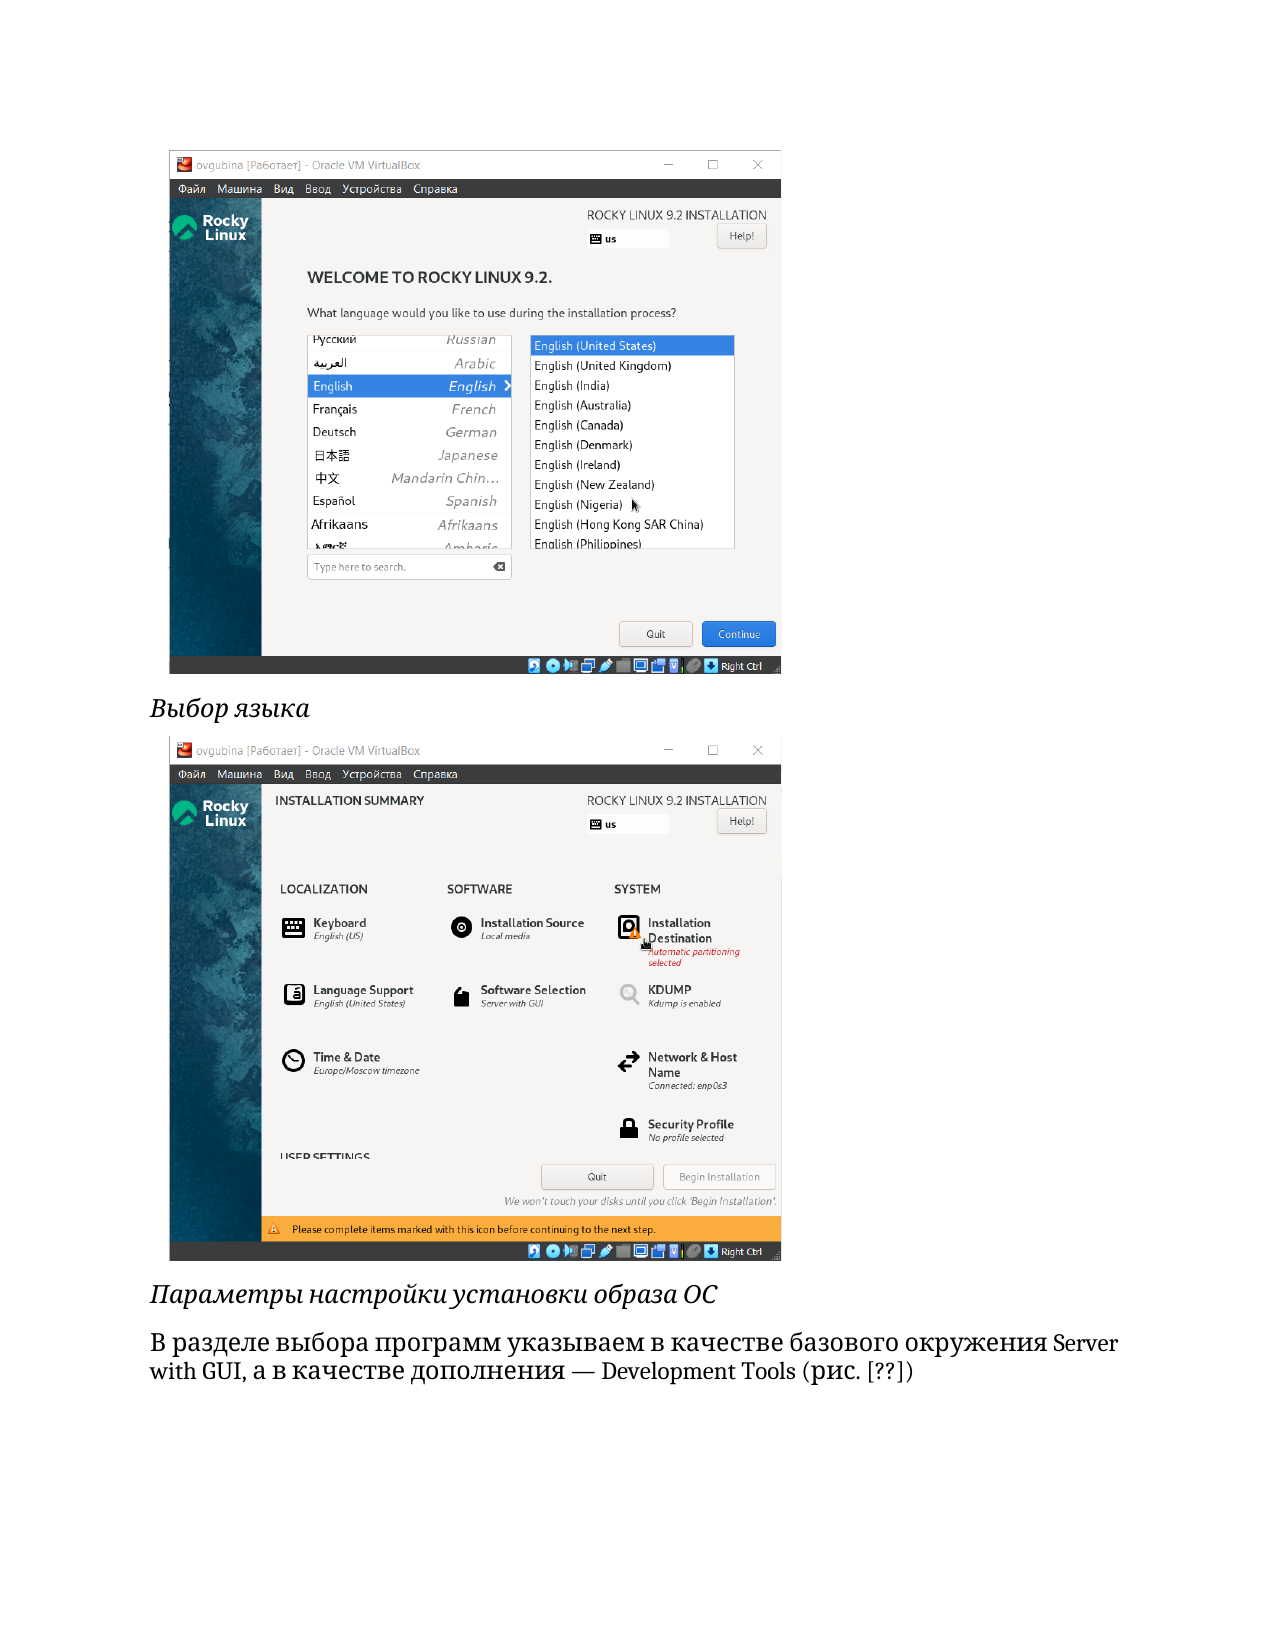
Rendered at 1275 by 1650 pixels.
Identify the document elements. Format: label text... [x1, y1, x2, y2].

picture [168, 736, 782, 1261]
text В разделе выбора программ указываем в качестве базового окружения Server with GUI, а в качестве дополнения — Development Tools (рис. [??]) [150, 1328, 1125, 1386]
text Выбор языка [150, 695, 1125, 724]
text Параметры настройки установки образа ОС [150, 1281, 1125, 1310]
picture [168, 150, 782, 674]
